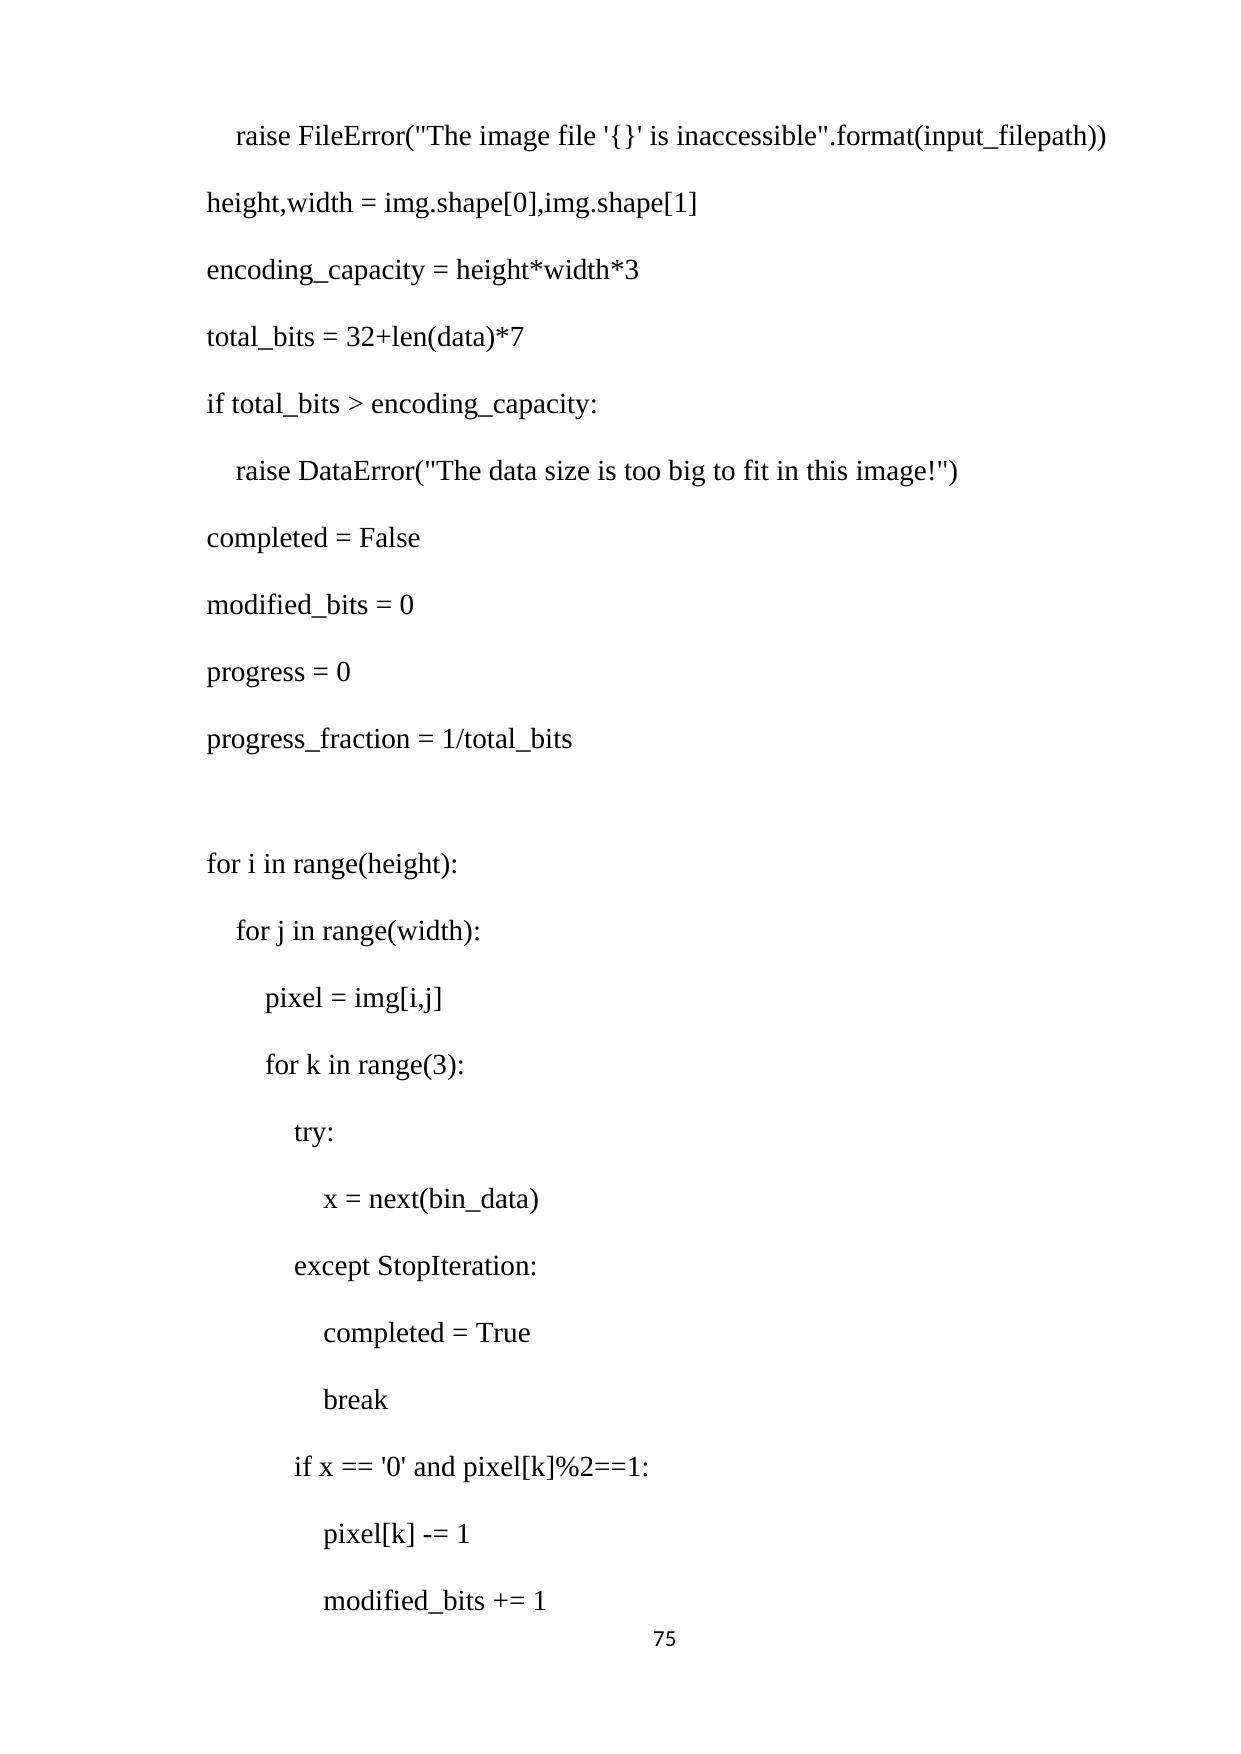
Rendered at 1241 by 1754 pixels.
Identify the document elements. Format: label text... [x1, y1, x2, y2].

text progress = 0 [177, 654, 1152, 687]
text for j in range(width): [177, 913, 1152, 947]
text if total_bits > encoding_capacity: [177, 386, 1152, 419]
text modified_bits += 1 [177, 1583, 1152, 1617]
text progress_fraction = 1/total_bits [177, 721, 1152, 754]
text modified_bits = 0 [177, 587, 1152, 621]
text pixel = img[i,j] [177, 981, 1152, 1014]
text try: [177, 1114, 1152, 1148]
text x = next(bin_data) [177, 1181, 1152, 1215]
text completed = True [177, 1315, 1152, 1349]
text for i in range(height): [177, 847, 1152, 880]
text break [177, 1382, 1152, 1416]
text raise FileError("The image file '{}' is inaccessible".format(input_filepath)) [177, 118, 1152, 152]
text raise DataError("The data size is too big to fit in this image!") [177, 453, 1152, 487]
text height,width = img.shape[0],img.shape[1] [177, 185, 1152, 219]
text for k in range(3): [177, 1047, 1152, 1081]
text completed = False [177, 520, 1152, 553]
text pixel[k] -= 1 [177, 1516, 1152, 1550]
text if x == '0' and pixel[k]%2==1: [177, 1449, 1152, 1483]
text encoding_capacity = height*width*3 [177, 252, 1152, 286]
text except StopIteration: [177, 1248, 1152, 1282]
text total_bits = 32+len(data)*7 [177, 319, 1152, 353]
